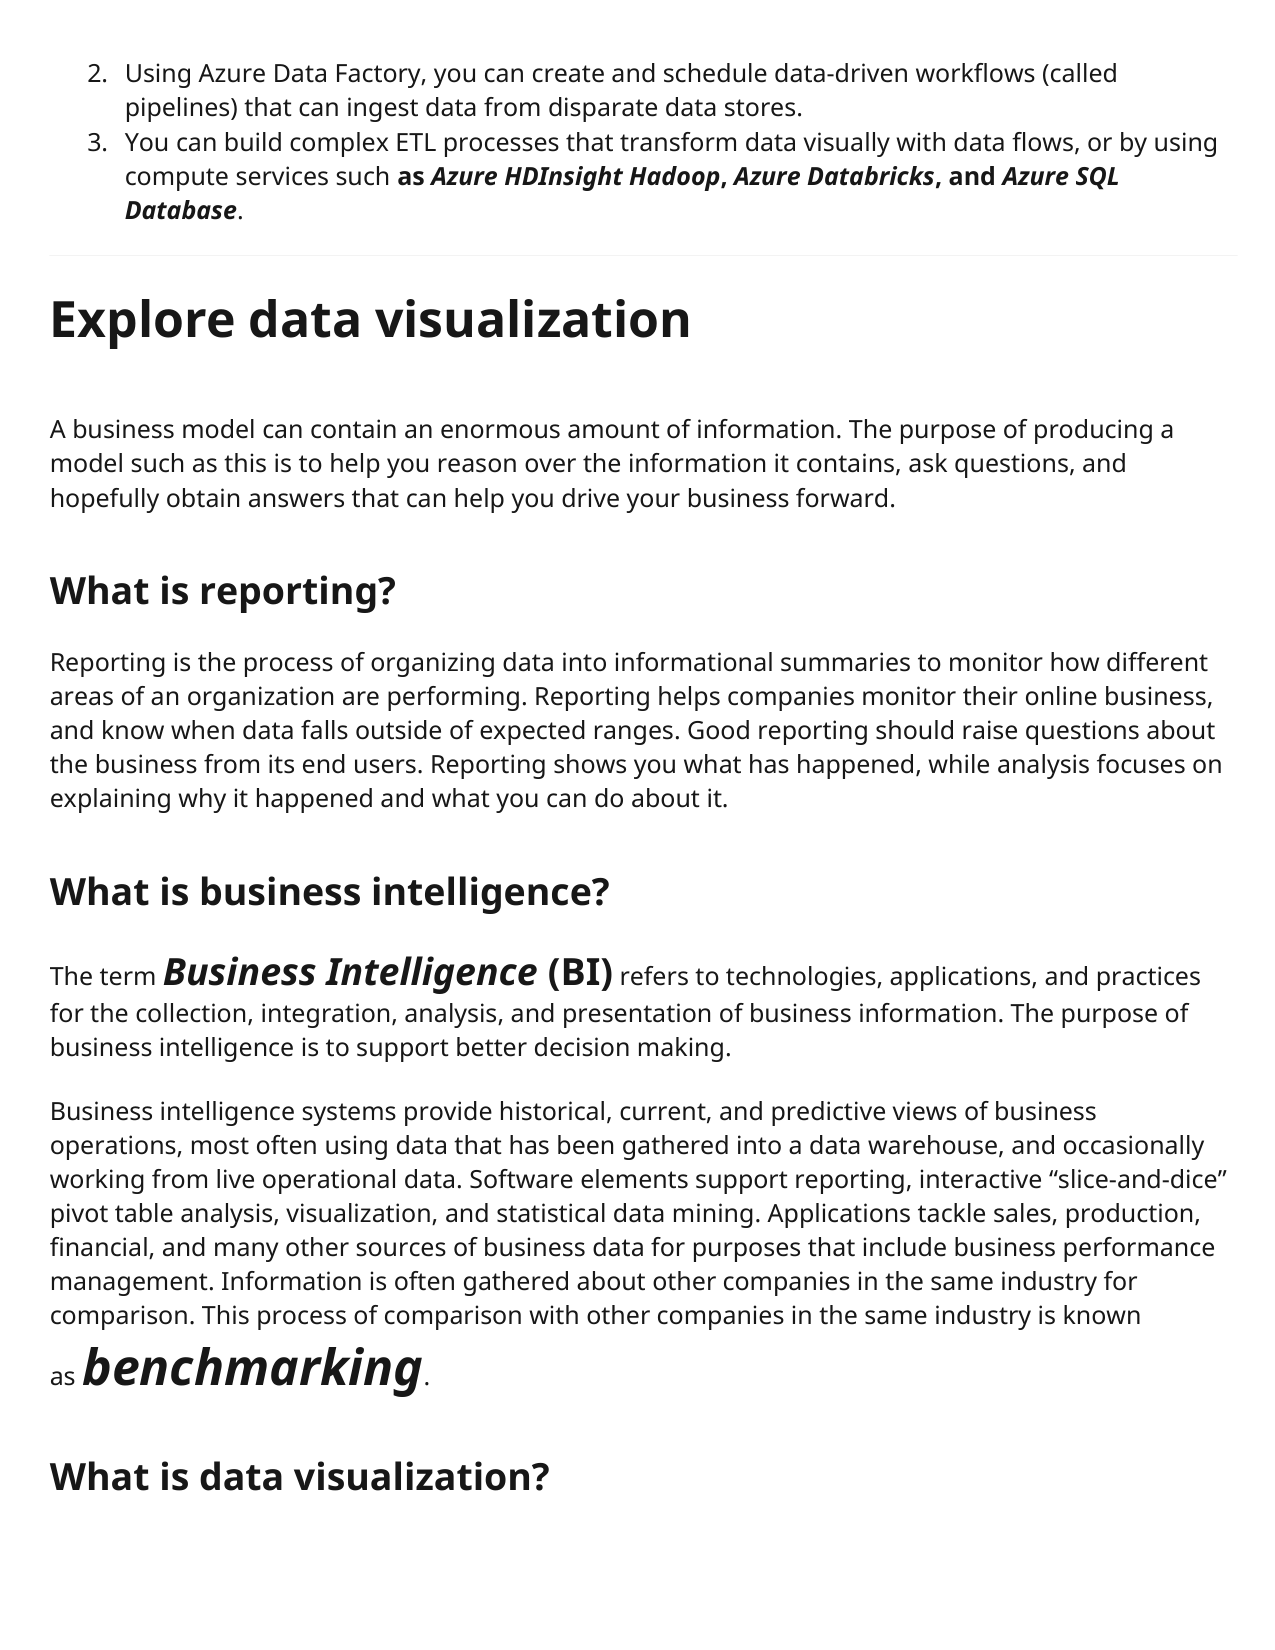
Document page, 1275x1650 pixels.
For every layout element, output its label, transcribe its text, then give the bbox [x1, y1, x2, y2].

subtitle What is business intelligence? [49, 865, 1237, 916]
text Business intelligence systems provide historical, current, and predictive views of business operations, most often using data that has been gathered into a data warehouse, and occasionally working from live operational data. Software elements support reporting, interactive “slice-and-dice” pivot table analysis, visualization, and statistical data mining. Applications tackle sales, production, financial, and many other sources of business data for purposes that include business performance management. Information is often gathered about other companies in the same industry for comparison. This process of comparison with other companies in the same industry is known as benchmarking. [49, 1093, 1237, 1400]
subtitle Explore data visualization [49, 283, 1237, 352]
text A business model can contain an enormous amount of information. The purpose of producing a model such as this is to help you reason over the information it contains, ask questions, and hopefully obtain answers that can help you drive your business forward. [49, 412, 1237, 514]
text The term Business Intelligence (BI) refers to technologies, applications, and practices for the collection, integration, analysis, and presentation of business information. The purpose of business intelligence is to support better decision making. [49, 945, 1237, 1064]
subtitle What is reporting? [49, 564, 1237, 615]
list You can build complex ETL processes that transform data visually with data flows, or by using compute services such as Azure HDInsight Hadoop, Azure Databricks, and Azure SQL Database. [87, 124, 1237, 226]
list Using Azure Data Factory, you can create and schedule data-driven workflows (called pipelines) that can ingest data from disparate data stores. [87, 56, 1237, 124]
text Reporting is the process of organizing data into informational summaries to monitor how different areas of an organization are performing. Reporting helps companies monitor their online business, and know when data falls outside of expected ranges. Good reporting should raise questions about the business from its end users. Reporting shows you what has happened, while analysis focuses on explaining why it happened and what you can do about it. [49, 644, 1237, 815]
subtitle What is data visualization? [49, 1450, 1237, 1501]
